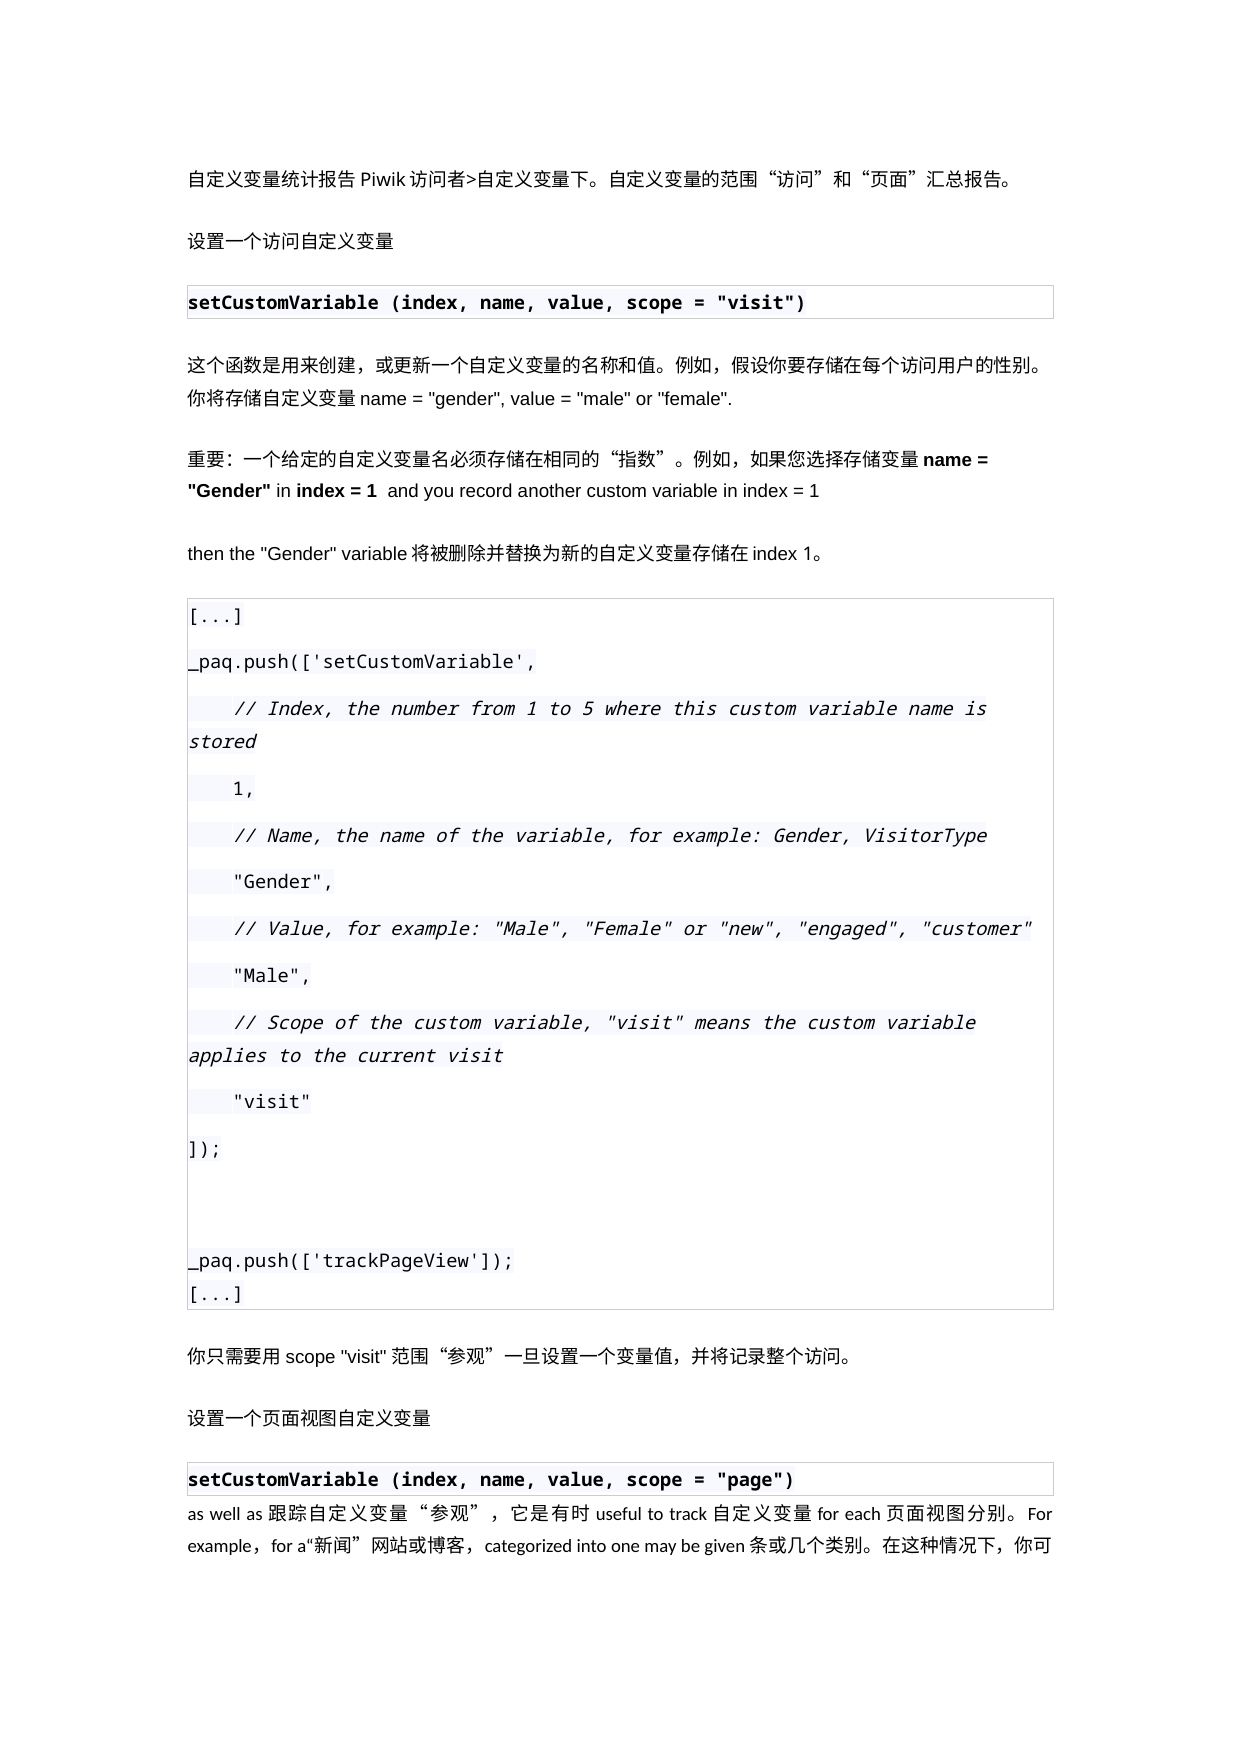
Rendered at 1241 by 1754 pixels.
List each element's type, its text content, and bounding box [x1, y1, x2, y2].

text setCustomVariable (index, name, value, scope = "page") [188, 1463, 1053, 1495]
text 设置一个页面视图自定义变量 [187, 1401, 1053, 1433]
text // Value, for example: "Male", "Female" or "new", "engaged", "customer" [188, 912, 1053, 945]
text [...] [188, 1276, 1053, 1309]
text "Gender", [188, 865, 1053, 898]
text _paq.push(['trackPageView']); [188, 1244, 1053, 1276]
text // Index, the number from 1 to 5 where this custom variable name is stored [188, 692, 1053, 757]
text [187, 1496, 1053, 1561]
text _paq.push(['setCustomVariable', [188, 645, 1053, 678]
text // Scope of the custom variable, "visit" means the custom variable applies to the current visit [188, 1006, 1053, 1071]
text "visit" [188, 1085, 1053, 1118]
text then the "Gender" variable将被删除并替换为新的自定义变量存储在index 1。 [187, 536, 1053, 569]
text // Name, the name of the variable, for example: Gender, VisitorType [188, 818, 1053, 851]
text 这个函数是用来创建，或更新一个自定义变量的名称和值。例如，假设你要存储在每个访问用户的性别。你将存储自定义变量name = "gender", value = "male" or "female". [187, 348, 1053, 413]
text [...] [188, 599, 1053, 631]
text 重要：一个给定的自定义变量名必须存储在相同的“指数”。例如，如果您选择存储变量 name = "Gender" in index = 1 and you record another custom variable in index = 1 [187, 442, 1053, 507]
text 设置一个访问自定义变量 [187, 224, 1053, 256]
text "Male", [188, 959, 1053, 992]
text 1, [188, 771, 1053, 804]
text 你只需要用 scope "visit" 范围“参观”一旦设置一个变量值，并将记录整个访问。 [187, 1339, 1053, 1371]
text 自定义变量统计报告Piwik访问者>自定义变量下。自定义变量的范围“访问”和“页面”汇总报告。 [187, 162, 1053, 194]
text ]); [188, 1132, 1053, 1165]
text setCustomVariable (index, name, value, scope = "visit") [188, 286, 1053, 318]
